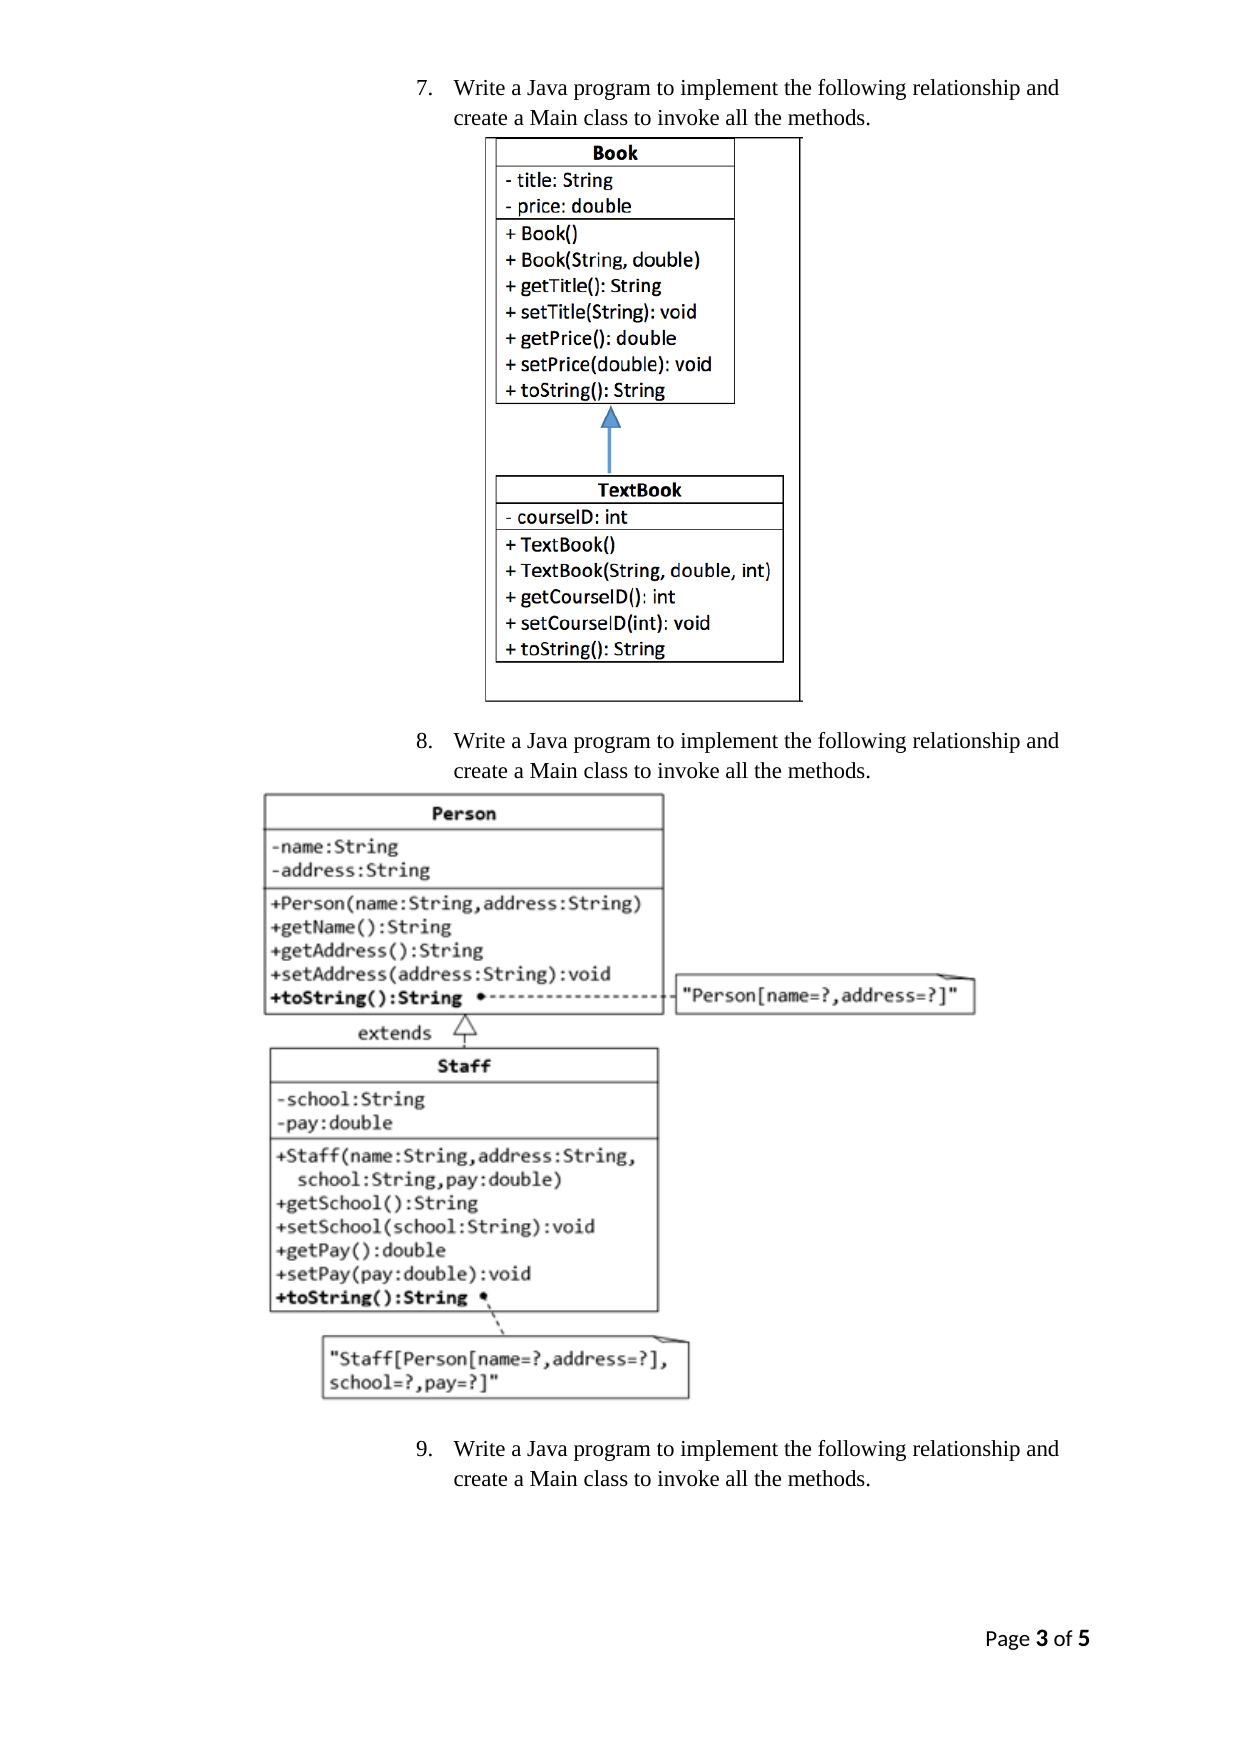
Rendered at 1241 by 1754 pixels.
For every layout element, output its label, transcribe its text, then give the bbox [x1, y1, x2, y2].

picture [474, 134, 803, 723]
list Write a Java program to implement the following relationship and create a Main class to invoke all the methods. [416, 727, 1090, 783]
list Write a Java program to implement the following relationship and create a Main class to invoke all the methods. [416, 1435, 1090, 1491]
list Write a Java program to implement the following relationship and create a Main class to invoke all the methods. [416, 74, 1090, 130]
picture [259, 787, 982, 1410]
